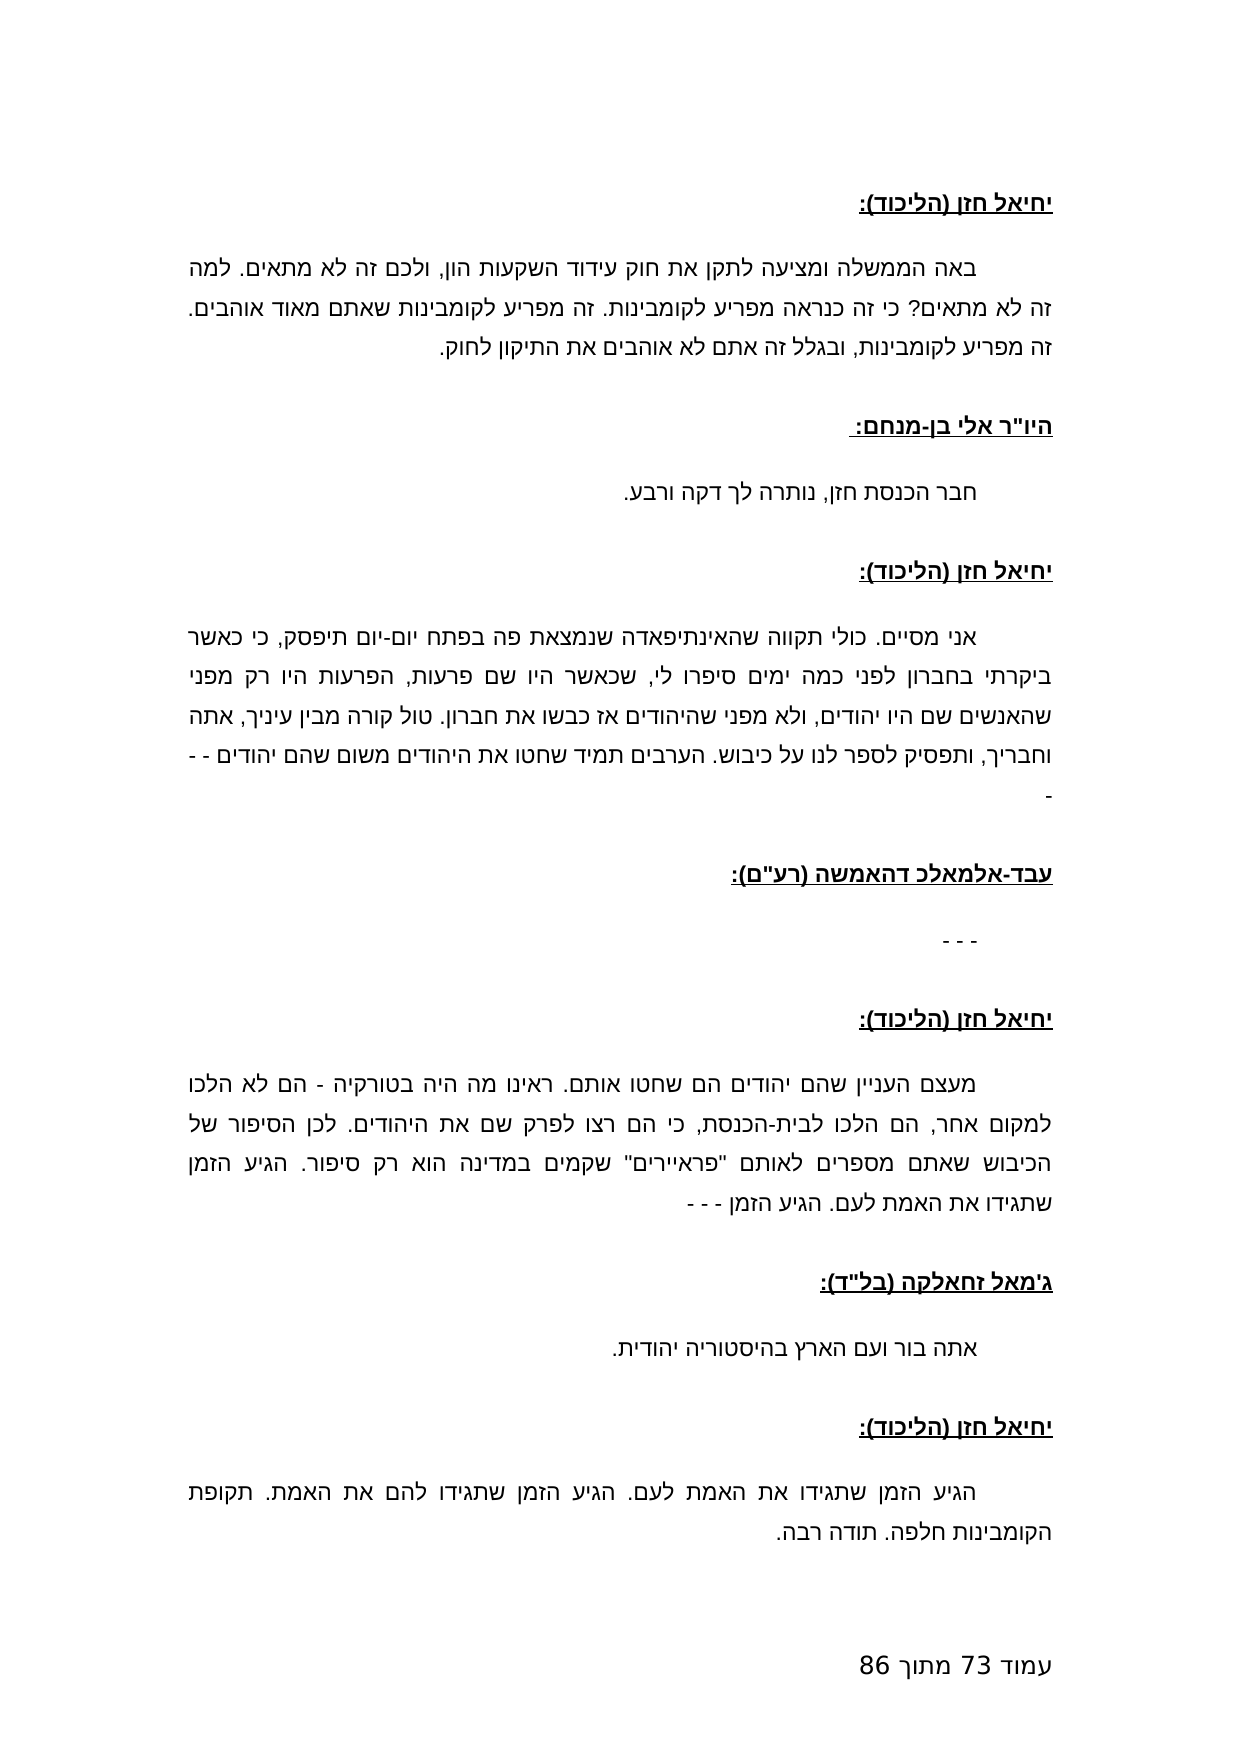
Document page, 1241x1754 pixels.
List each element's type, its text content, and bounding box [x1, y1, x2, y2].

text מעצם העניין שהם יהודים הם שחטו אותם. ראינו מה היה בטורקיה - הם לא הלכו למקום אחר, הם הלכו לבית-הכנסת, כי הם רצו לפרק שם את היהודים. לכן הסיפור של הכיבוש שאתם מספרים לאותם "פראיירים" שקמים במדינה הוא רק סיפור. הגיע הזמן שתגידו את האמת לעם. הגיע הזמן - - - [187, 1071, 1053, 1216]
text באה הממשלה ומציעה לתקן את חוק עידוד השקעות הון, ולכם זה לא מתאים. למה זה לא מתאים? כי זה כנראה מפריע לקומבינות. זה מפריע לקומבינות שאתם מאוד אוהבים. זה מפריע לקומבינות, ובגלל זה אתם לא אוהבים את התיקון לחוק. [187, 255, 1053, 361]
text היו"ר אלי בן-מנחם: [187, 413, 1053, 439]
text - - - [187, 927, 1053, 953]
text ג'מאל זחאלקה (בל"ד): [187, 1269, 1053, 1295]
text עבד-אלמאלכ דהאמשה (רע"ם): [187, 861, 1053, 887]
text יחיאל חזן (הליכוד): [187, 1413, 1053, 1440]
text אתה בור ועם הארץ בהיסטוריה יהודית. [187, 1334, 1053, 1361]
text יחיאל חזן (הליכוד): [187, 1006, 1053, 1032]
text הגיע הזמן שתגידו את האמת לעם. הגיע הזמן שתגידו להם את האמת. תקופת הקומבינות חלפה. תודה רבה. [187, 1479, 1053, 1545]
text אני מסיים. כולי תקווה שהאינתיפאדה שנמצאת פה בפתח יום-יום תיפסק, כי כאשר ביקרתי בחברון לפני כמה ימים סיפרו לי, שכאשר היו שם פרעות, הפרעות היו רק מפני שהאנשים שם היו יהודים, ולא מפני שהיהודים אז כבשו את חברון. טול קורה מבין עיניך, אתה וחבריך, ותפסיק לספר לנו על כיבוש. הערבים תמיד שחטו את היהודים משום שהם יהודים - - - [187, 624, 1053, 808]
text חבר הכנסת חזן, נותרה לך דקה ורבע. [187, 479, 1053, 505]
text יחיאל חזן (הליכוד): [187, 558, 1053, 584]
text יחיאל חזן (הליכוד): [187, 189, 1053, 216]
